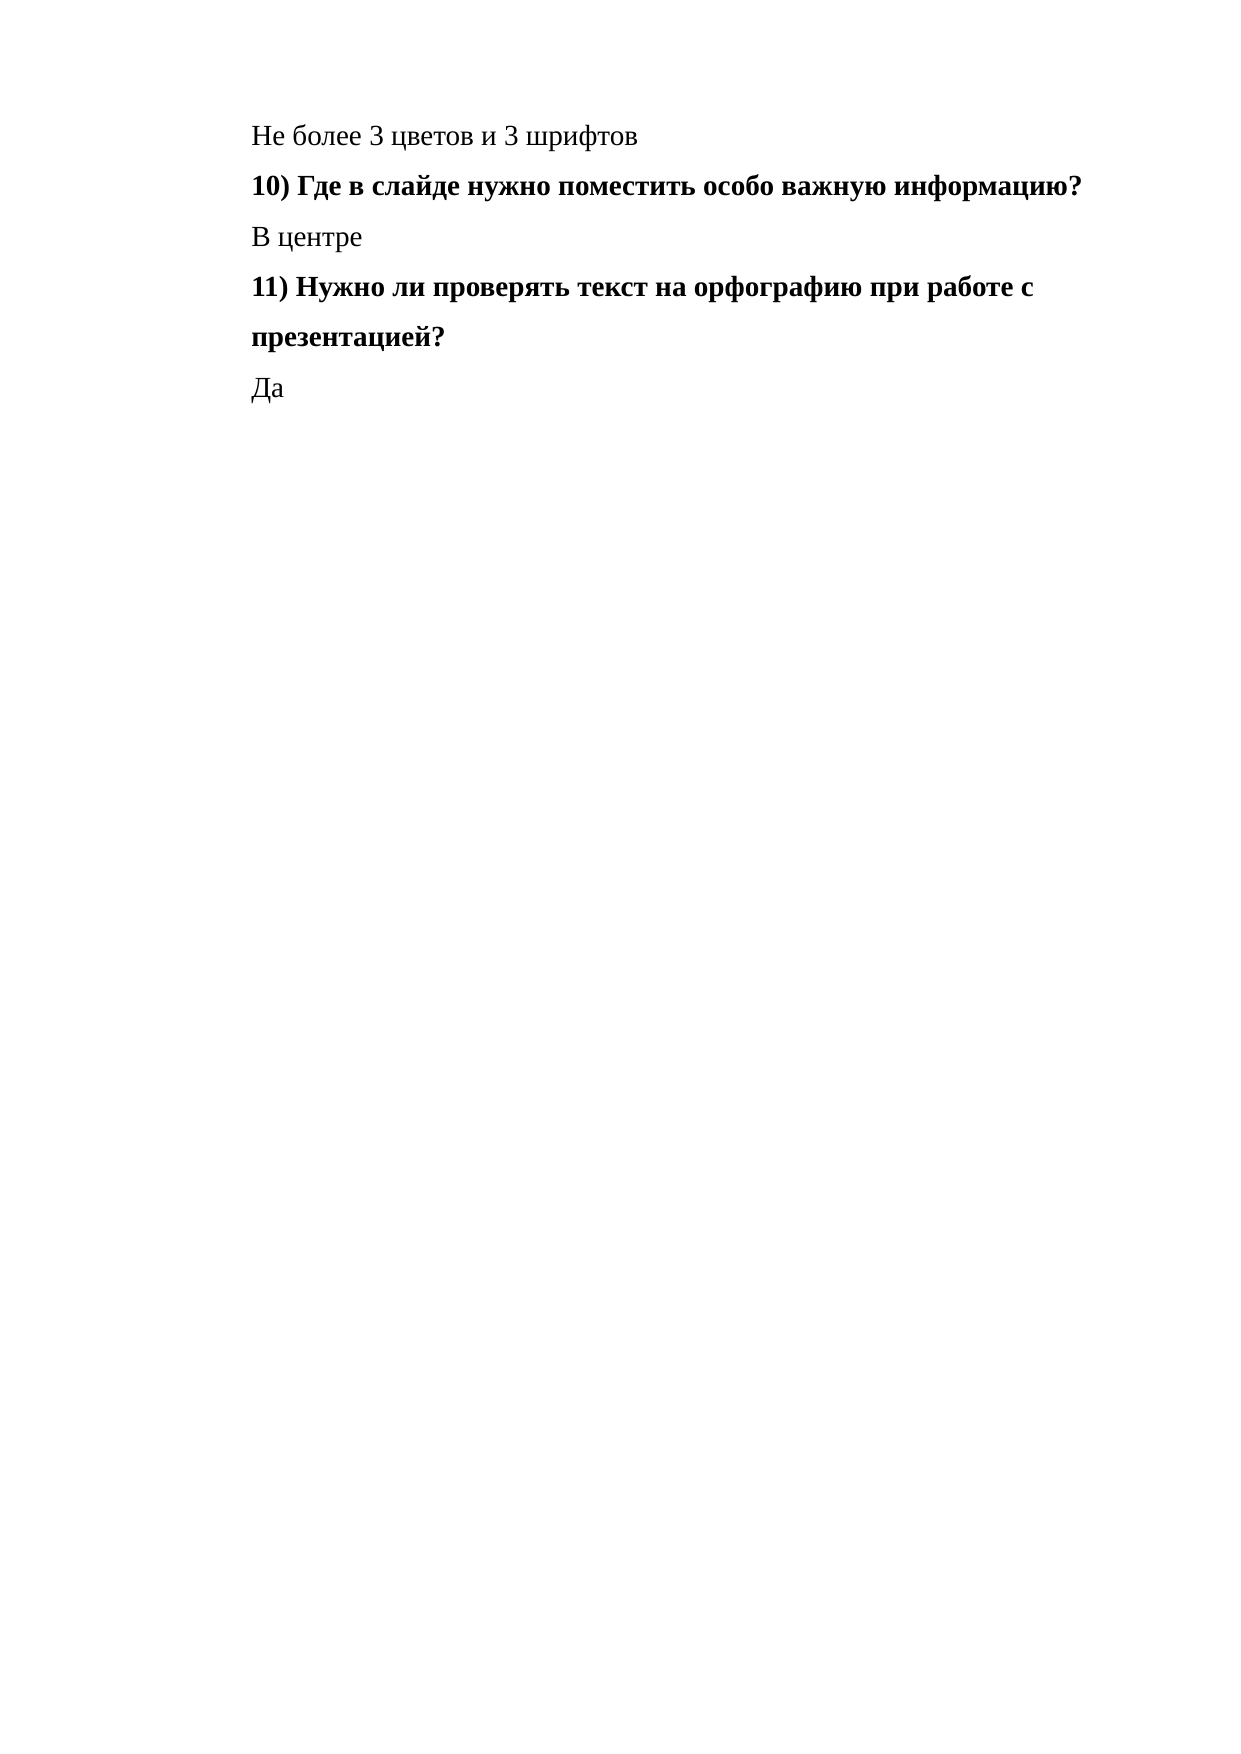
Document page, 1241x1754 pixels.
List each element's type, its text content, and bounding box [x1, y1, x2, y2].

text 10) Где в слайде нужно поместить особо важную информацию? [177, 168, 1152, 202]
text Не более 3 цветов и 3 шрифтов [177, 118, 1152, 152]
text В центре [177, 219, 1152, 252]
text Да [177, 370, 1152, 403]
text презентацией? [177, 319, 1152, 353]
text 11) Нужно ли проверять текст на орфографию при работе с [177, 269, 1152, 303]
